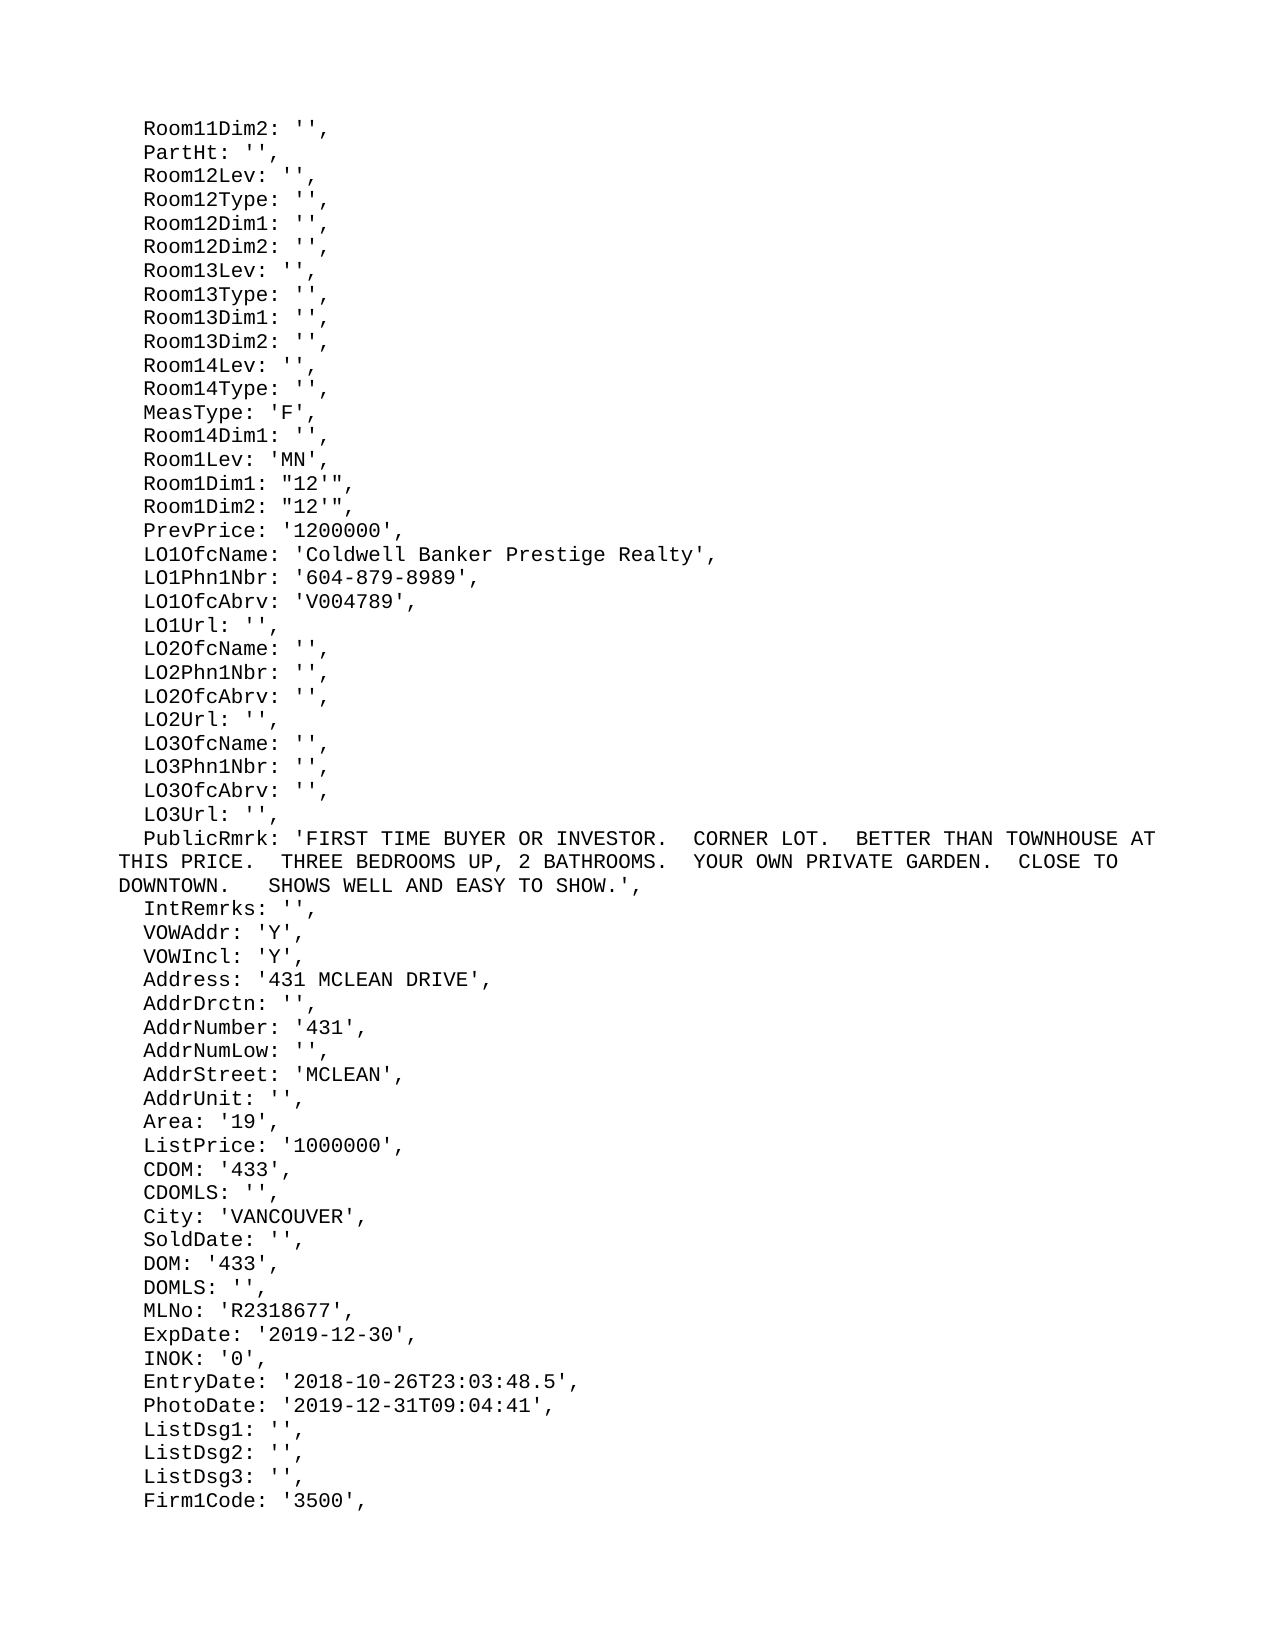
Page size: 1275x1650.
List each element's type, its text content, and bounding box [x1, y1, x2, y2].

text IntRemrks: '', [118, 898, 1157, 922]
text LO1Phn1Nbr: '604-879-8989', [118, 567, 1157, 591]
text Area: '19', [118, 1111, 1157, 1135]
text LO1OfcName: 'Coldwell Banker Prestige Realty', [118, 544, 1157, 567]
text Room12Dim1: '', [118, 213, 1157, 236]
text ExpDate: '2019-12-30', [118, 1324, 1157, 1348]
text LO1Url: '', [118, 615, 1157, 638]
text AddrStreet: 'MCLEAN', [118, 1064, 1157, 1088]
text LO3Url: '', [118, 804, 1157, 827]
text Room13Lev: '', [118, 260, 1157, 284]
text ListDsg3: '', [118, 1466, 1157, 1489]
text Room14Lev: '', [118, 354, 1157, 378]
text LO3OfcAbrv: '', [118, 780, 1157, 804]
text Room11Dim2: '', [118, 118, 1157, 142]
text EntryDate: '2018-10-26T23:03:48.5', [118, 1371, 1157, 1395]
text Address: '431 MCLEAN DRIVE', [118, 969, 1157, 993]
text City: 'VANCOUVER', [118, 1206, 1157, 1229]
text LO3Phn1Nbr: '', [118, 757, 1157, 780]
text AddrUnit: '', [118, 1088, 1157, 1111]
text AddrNumber: '431', [118, 1017, 1157, 1040]
text PublicRmrk: 'FIRST TIME BUYER OR INVESTOR. CORNER LOT. BETTER THAN TOWNHOUSE AT THIS PRICE. THREE BEDROOMS UP, 2 BATHROOMS. YOUR OWN PRIVATE GARDEN. CLOSE TO DOWNTOWN. SHOWS WELL AND EASY TO SHOW.', [118, 827, 1157, 898]
text LO2OfcName: '', [118, 638, 1157, 662]
text Room13Type: '', [118, 284, 1157, 307]
text Firm1Code: '3500', [118, 1489, 1157, 1513]
text LO2OfcAbrv: '', [118, 686, 1157, 709]
text Room1Dim1: "12'", [118, 473, 1157, 496]
text ListDsg2: '', [118, 1442, 1157, 1466]
text PartHt: '', [118, 142, 1157, 165]
text AddrDrctn: '', [118, 993, 1157, 1017]
text CDOMLS: '', [118, 1182, 1157, 1206]
text CDOM: '433', [118, 1158, 1157, 1182]
text VOWAddr: 'Y', [118, 922, 1157, 946]
text LO2Url: '', [118, 709, 1157, 733]
text AddrNumLow: '', [118, 1040, 1157, 1064]
text Room1Dim2: "12'", [118, 496, 1157, 520]
text SoldDate: '', [118, 1229, 1157, 1253]
text PrevPrice: '1200000', [118, 520, 1157, 544]
text Room14Dim1: '', [118, 426, 1157, 449]
text Room13Dim1: '', [118, 307, 1157, 331]
text LO1OfcAbrv: 'V004789', [118, 591, 1157, 615]
text Room13Dim2: '', [118, 331, 1157, 354]
text MeasType: 'F', [118, 402, 1157, 426]
text DOMLS: '', [118, 1277, 1157, 1300]
text DOM: '433', [118, 1253, 1157, 1277]
text Room12Type: '', [118, 189, 1157, 213]
text Room14Type: '', [118, 378, 1157, 402]
text Room12Lev: '', [118, 165, 1157, 189]
text MLNo: 'R2318677', [118, 1300, 1157, 1324]
text LO2Phn1Nbr: '', [118, 662, 1157, 686]
text Room1Lev: 'MN', [118, 449, 1157, 473]
text Room12Dim2: '', [118, 236, 1157, 260]
text VOWIncl: 'Y', [118, 946, 1157, 969]
text LO3OfcName: '', [118, 733, 1157, 757]
text INOK: '0', [118, 1348, 1157, 1371]
text PhotoDate: '2019-12-31T09:04:41', [118, 1395, 1157, 1419]
text ListPrice: '1000000', [118, 1135, 1157, 1158]
text ListDsg1: '', [118, 1419, 1157, 1442]
